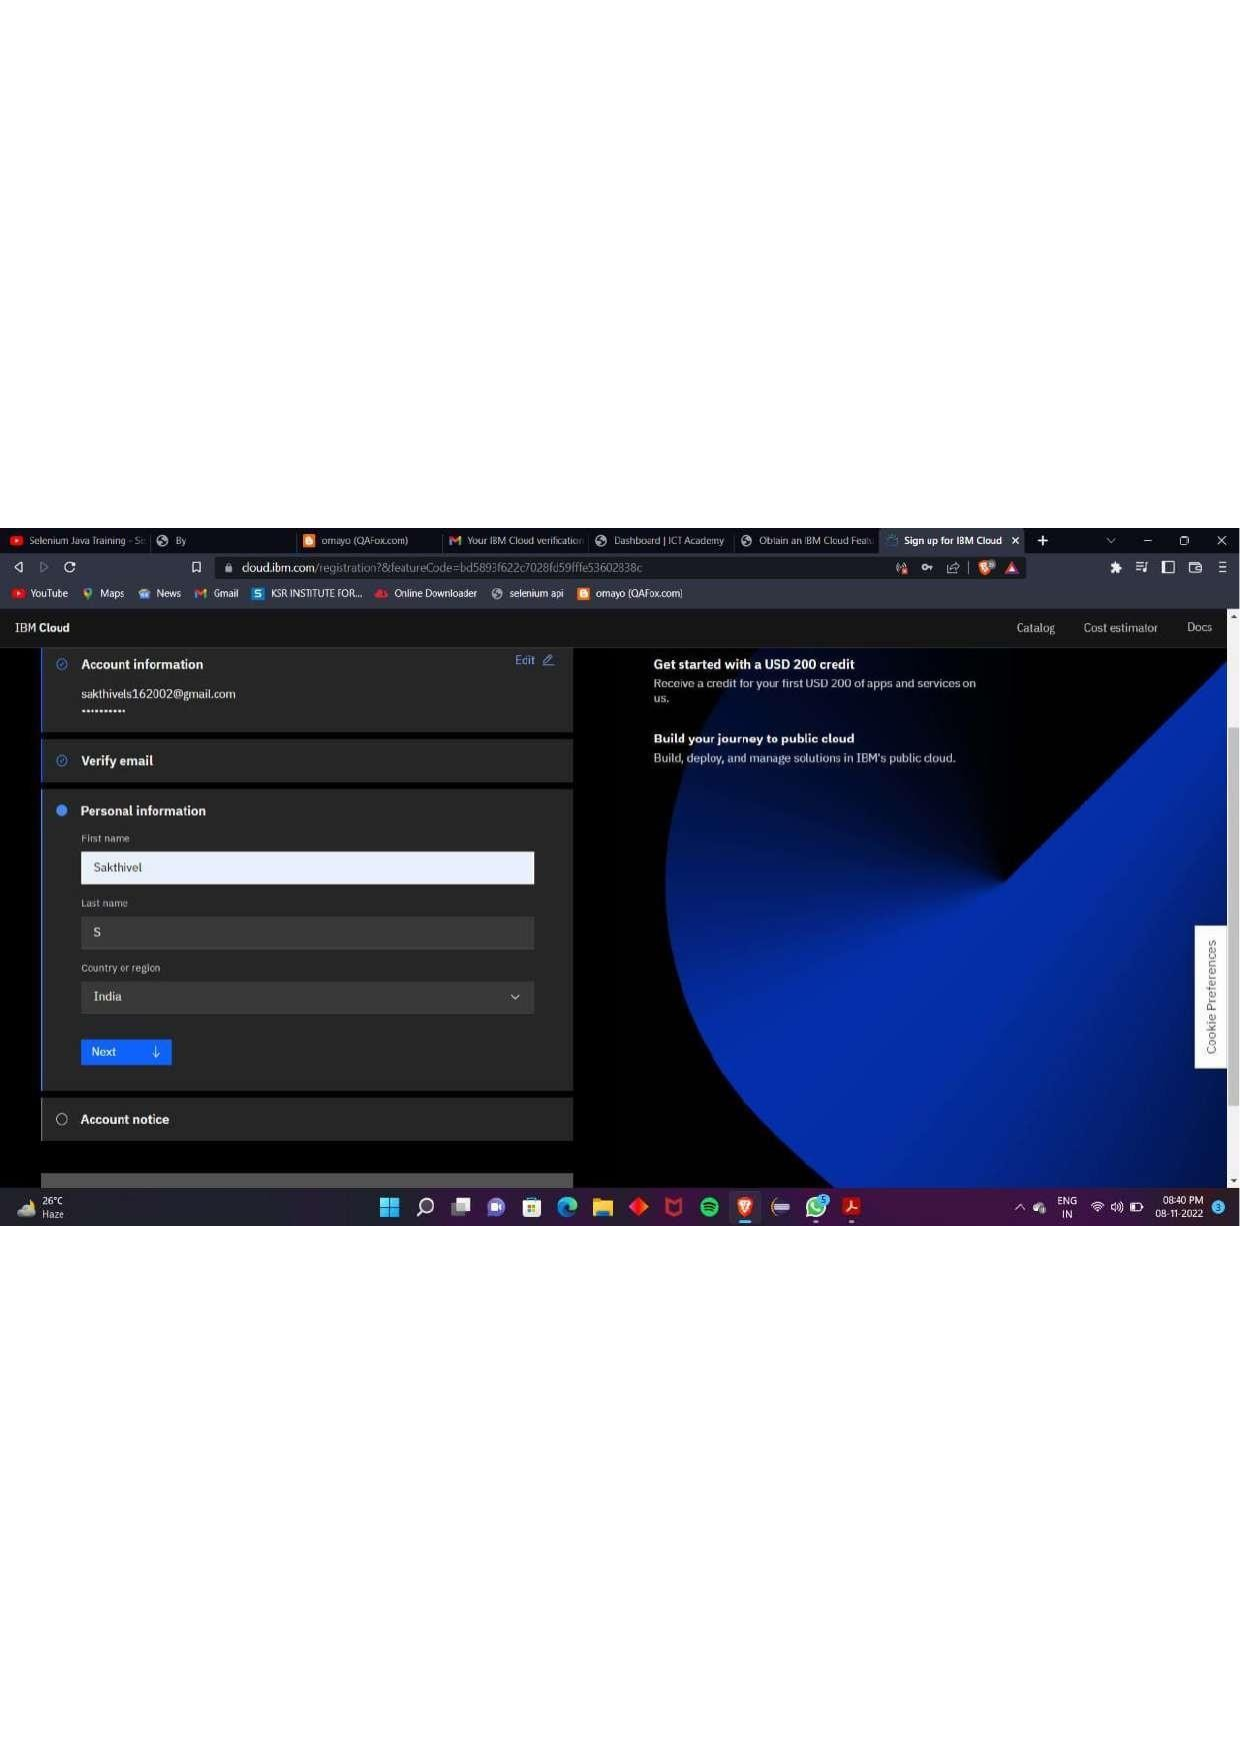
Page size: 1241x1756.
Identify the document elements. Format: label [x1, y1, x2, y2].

picture [0, 528, 1240, 1226]
